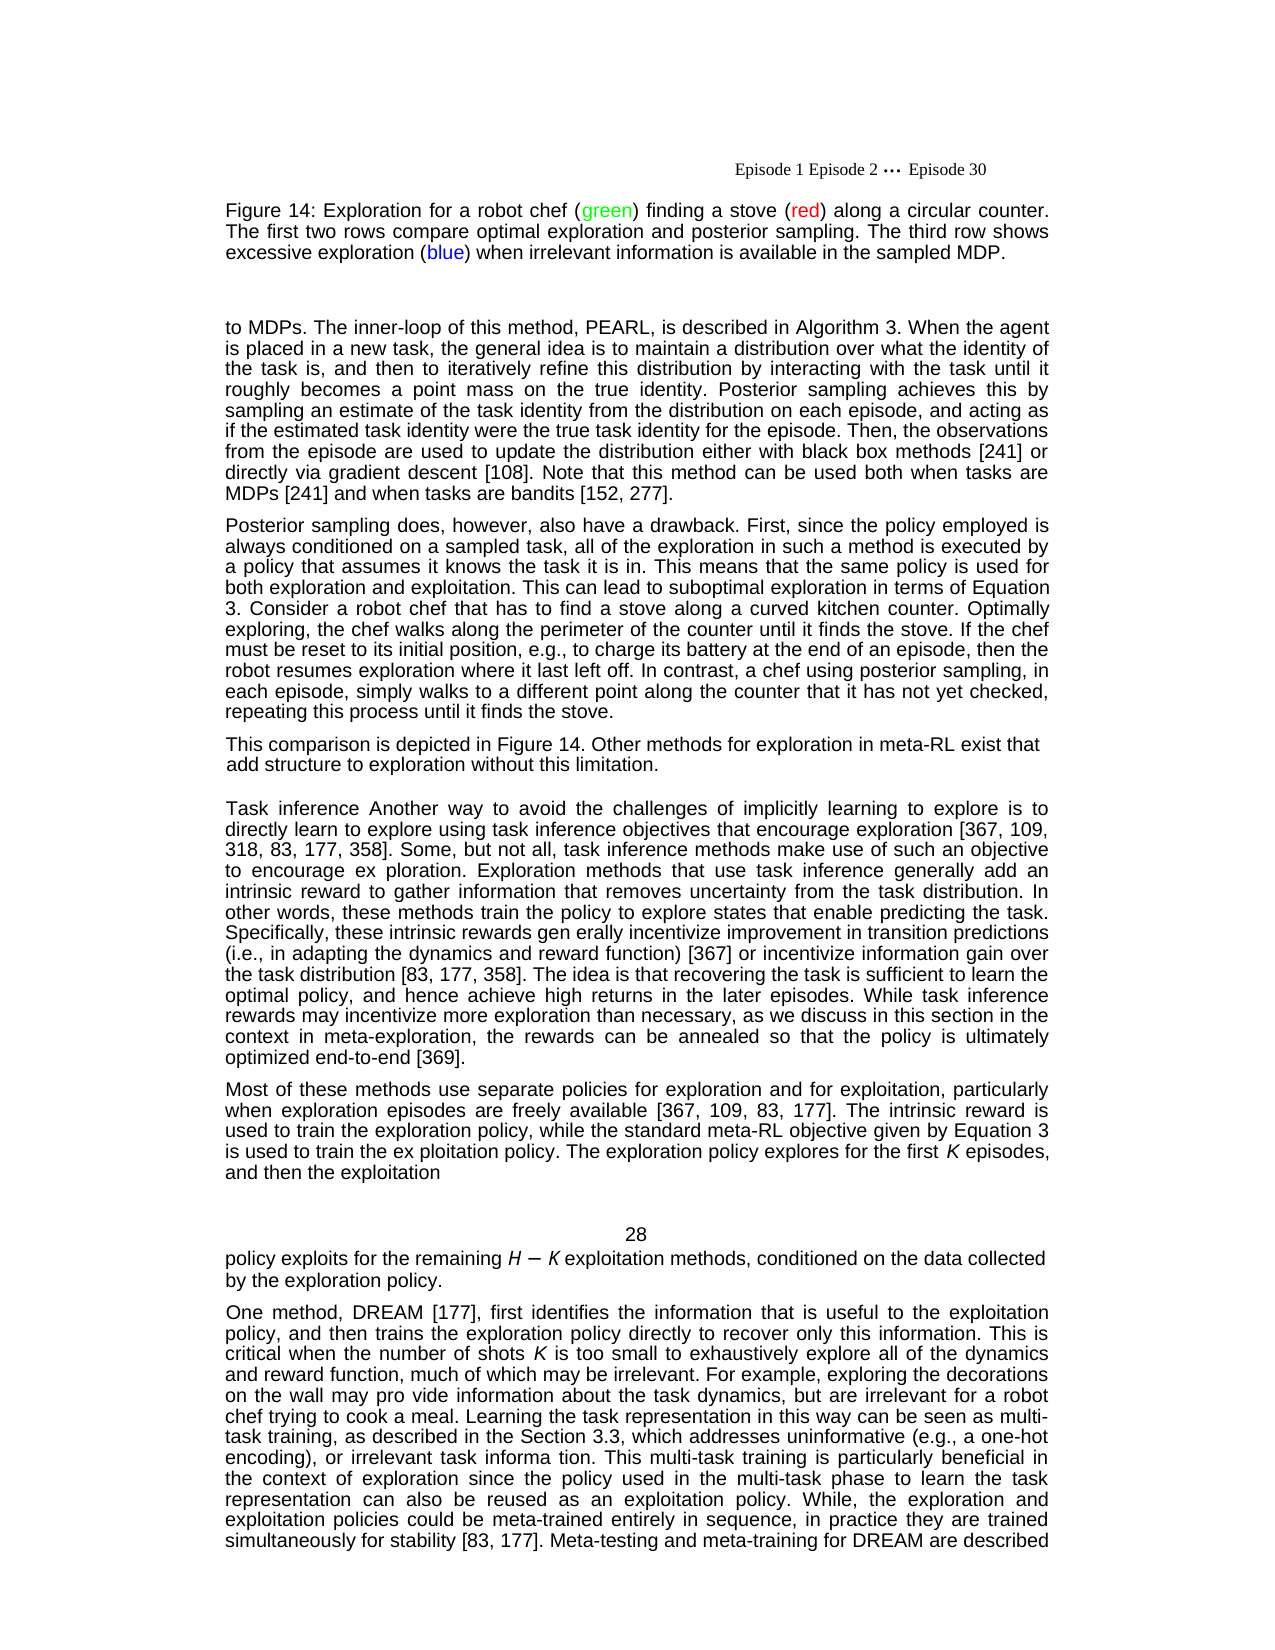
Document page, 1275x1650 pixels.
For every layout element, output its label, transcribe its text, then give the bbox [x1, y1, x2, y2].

text Task inference Another way to avoid the challenges of implicitly learning to explore is to directly learn to explore using task inference objectives that encourage exploration [367, 109, 318, 83, 177, 358]. Some, but not all, task inference methods make use of such an objective to encourage ex ploration. Exploration methods that use task inference generally add an intrinsic reward to gather information that removes uncertainty from the task distribution. In other words, these methods train the policy to explore states that enable predicting the task. Specifically, these intrinsic rewards gen erally incentivize improvement in transition predictions (i.e., in adapting the dynamics and reward function) [367] or incentivize information gain over the task distribution [83, 177, 358]. The idea is that recovering the task is sufficient to learn the optimal policy, and hence achieve high returns in the later episodes. While task inference rewards may incentivize more exploration than necessary, as we discuss in this section in the context in meta-exploration, the rewards can be annealed so that the policy is ultimately optimized end-to-end [369]. [225, 799, 1050, 1068]
text policy exploits for the remaining H − K exploitation methods, conditioned on the data collected by the exploration policy. [225, 1246, 1050, 1291]
text Most of these methods use separate policies for exploration and for exploitation, particularly when exploration episodes are freely available [367, 109, 83, 177]. The intrinsic reward is used to train the exploration policy, while the standard meta-RL objective given by Equation 3 is used to train the ex ploitation policy. The exploration policy explores for the first K episodes, and then the exploitation [225, 1080, 1050, 1183]
text Episode 1 Episode 2 ... Episode 30 [38, 144, 986, 179]
text 28 [38, 1223, 647, 1246]
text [225, 1303, 1050, 1552]
text Posterior sampling does, however, also have a drawback. First, since the policy employed is always conditioned on a sampled task, all of the exploration in such a method is executed by a policy that assumes it knows the task it is in. This means that the same policy is used for both exploration and exploitation. This can lead to suboptimal exploration in terms of Equation 3. Consider a robot chef that has to find a stove along a curved kitchen counter. Optimally exploring, the chef walks along the perimeter of the counter until it finds the stove. If the chef must be reset to its initial position, e.g., to charge its battery at the end of an episode, then the robot resumes exploration where it last left off. In contrast, a chef using posterior sampling, in each episode, simply walks to a different point along the counter that it has not yet checked, repeating this process until it finds the stove. [225, 516, 1051, 723]
text to MDPs. The inner-loop of this method, PEARL, is described in Algorithm 3. When the agent is placed in a new task, the general idea is to maintain a distribution over what the identity of the task is, and then to iteratively refine this distribution by interacting with the task until it roughly becomes a point mass on the true identity. Posterior sampling achieves this by sampling an estimate of the task identity from the distribution on each episode, and acting as if the estimated task identity were the true task identity for the episode. Then, the observations from the episode are used to update the distribution either with black box methods [241] or directly via gradient descent [108]. Note that this method can be used both when tasks are MDPs [241] and when tasks are bandits [152, 277]. [225, 318, 1050, 504]
text This comparison is depicted in Figure 14. Other methods for exploration in meta-RL exist that add structure to exploration without this limitation. [225, 735, 1050, 776]
text Figure 14: Exploration for a robot chef (green) finding a stove (red) along a circular counter. The first two rows compare optimal exploration and posterior sampling. The third row shows excessive exploration (blue) when irrelevant information is available in the sampled MDP. [225, 201, 1050, 263]
